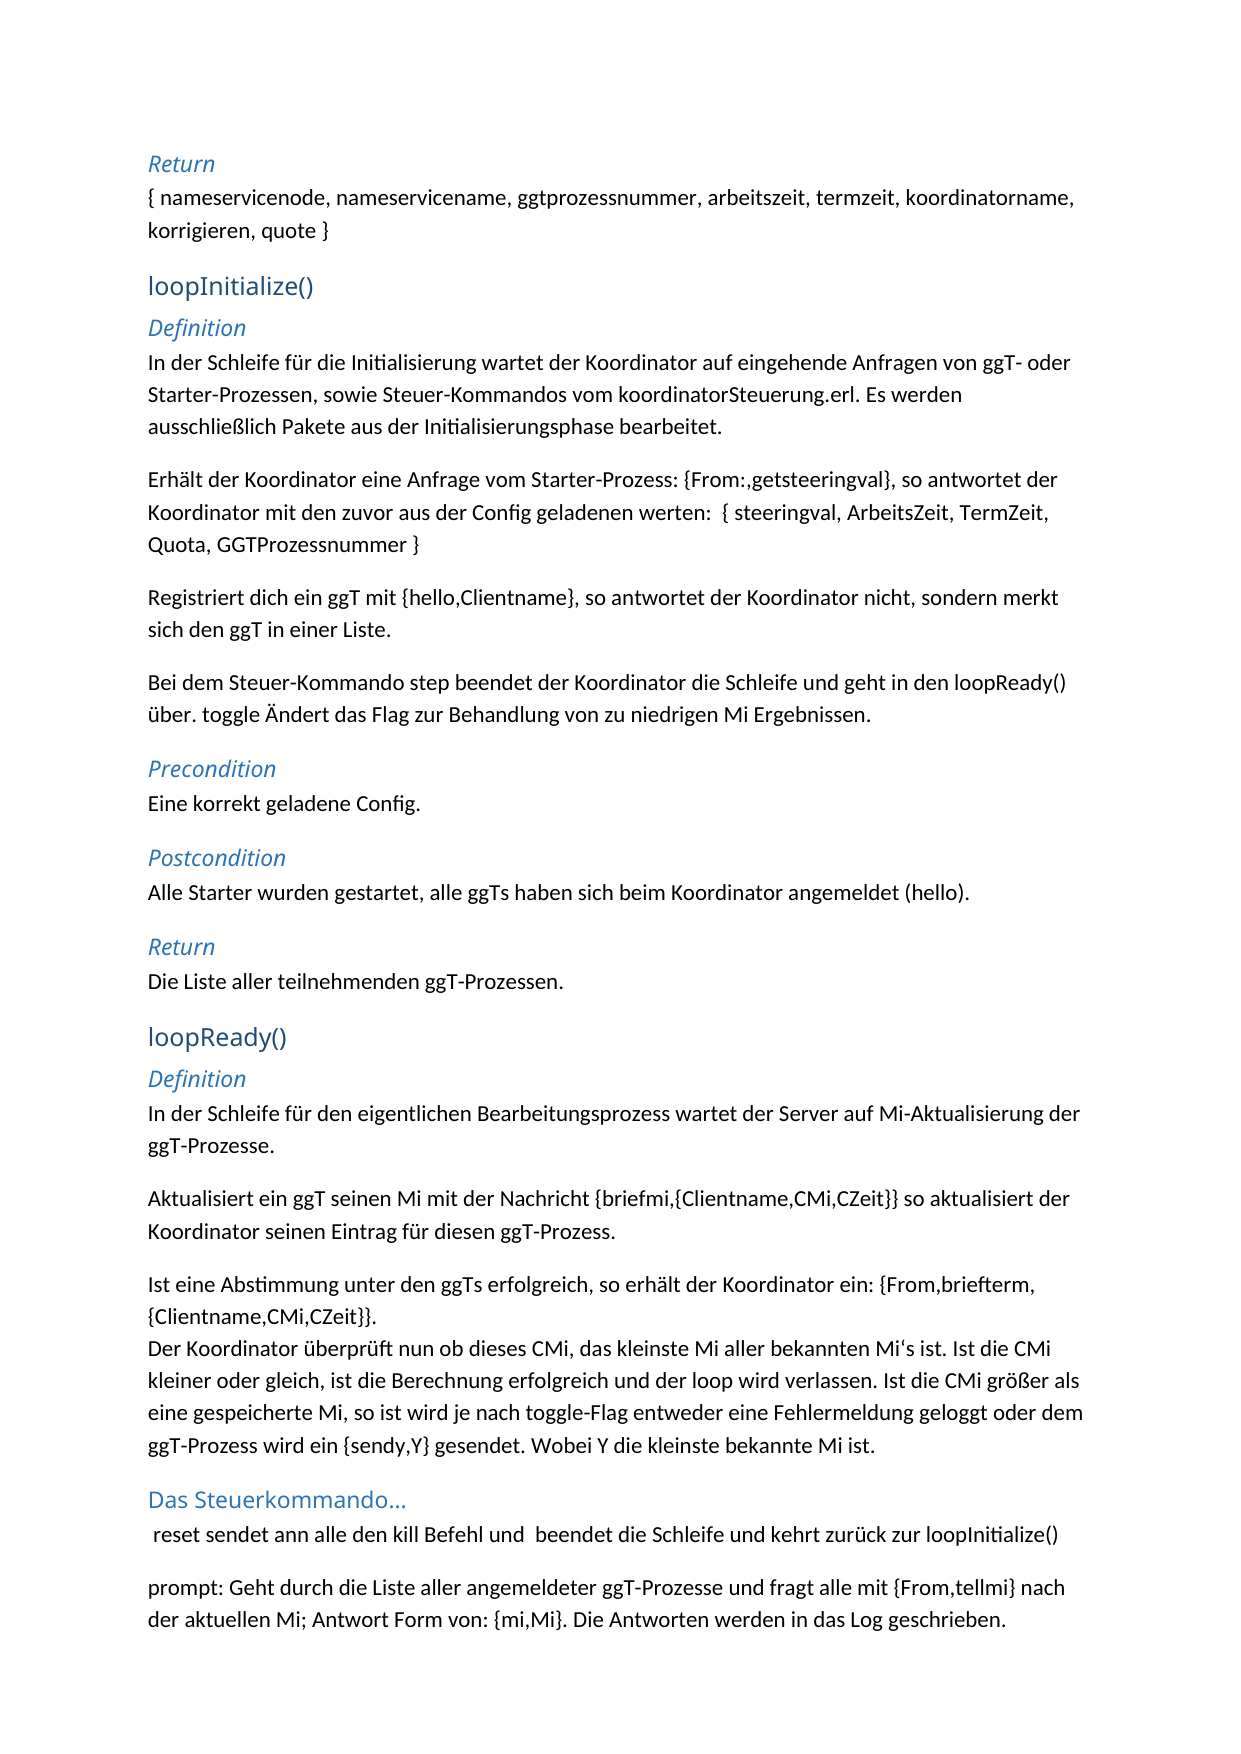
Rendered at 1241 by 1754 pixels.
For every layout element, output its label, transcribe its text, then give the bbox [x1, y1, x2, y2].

subtitle loopReady() [148, 1020, 1093, 1054]
text Ist eine Abstimmung unter den ggTs erfolgreich, so erhält der Koordinator ein: {From,briefterm,{Clientname,CMi,CZeit}}. Der Koordinator überprüft nun ob dieses CMi, das kleinste Mi aller bekannten Mi‘s ist. Ist die CMi kleiner oder gleich, ist die Berechnung erfolgreich und der loop wird verlassen. Ist die CMi größer als eine gespeicherte Mi, so ist wird je nach toggle-Flag entweder eine Fehlermeldung geloggt oder dem ggT-Prozess wird ein {sendy,Y} gesendet. Wobei Y die kleinste bekannte Mi ist. [148, 1270, 1093, 1459]
subtitle Definition [148, 1063, 1093, 1095]
subtitle Definition [148, 312, 1093, 343]
subtitle Return [148, 931, 1093, 962]
text prompt: Geht durch die Liste aller angemeldeter ggT-Prozesse und fragt alle mit {From,tellmi} nach der aktuellen Mi; Antwort Form von: {mi,Mi}. Die Antworten werden in das Log geschrieben. [148, 1573, 1093, 1633]
text Die Liste aller teilnehmenden ggT-Prozessen. [148, 967, 1093, 995]
text Eine korrekt geladene Config. [148, 789, 1093, 817]
text Bei dem Steuer-Kommando step beendet der Koordinator die Schleife und geht in den loopReady() über. toggle Ändert das Flag zur Behandlung von zu niedrigen Mi Ergebnissen. [148, 668, 1093, 728]
subtitle Precondition [148, 753, 1093, 784]
subtitle Return [148, 148, 1093, 179]
text In der Schleife für die Initialisierung wartet der Koordinator auf eingehende Anfragen von ggT- oder Starter-Prozessen, sowie Steuer-Kommandos vom koordinatorSteuerung.erl. Es werden ausschließlich Pakete aus der Initialisierungsphase bearbeitet. [148, 348, 1093, 440]
text Registriert dich ein ggT mit {hello,Clientname}, so antwortet der Koordinator nicht, sondern merkt sich den ggT in einer Liste. [148, 583, 1093, 643]
text { nameservicenode, nameservicename, ggtprozessnummer, arbeitszeit, termzeit, koordinatorname, korrigieren, quote } [148, 183, 1093, 244]
text Erhält der Koordinator eine Anfrage vom Starter-Prozess: {From:,getsteeringval}, so antwortet der Koordinator mit den zuvor aus der Config geladenen werten: { steeringval, ArbeitsZeit, TermZeit, Quota, GGTProzessnummer } [148, 465, 1093, 558]
subtitle Postcondition [148, 842, 1093, 873]
subtitle Das Steuerkommando… [148, 1484, 1093, 1515]
text Aktualisiert ein ggT seinen Mi mit der Nachricht {briefmi,{Clientname,CMi,CZeit}} so aktualisiert der Koordinator seinen Eintrag für diesen ggT-Prozess. [148, 1184, 1093, 1245]
text reset sendet ann alle den kill Befehl und beendet die Schleife und kehrt zurück zur loopInitialize() [148, 1520, 1093, 1548]
subtitle loopInitialize() [148, 269, 1093, 303]
text Alle Starter wurden gestartet, alle ggTs haben sich beim Koordinator angemeldet (hello). [148, 878, 1093, 906]
text In der Schleife für den eigentlichen Bearbeitungsprozess wartet der Server auf Mi-Aktualisierung der ggT-Prozesse. [148, 1099, 1093, 1159]
